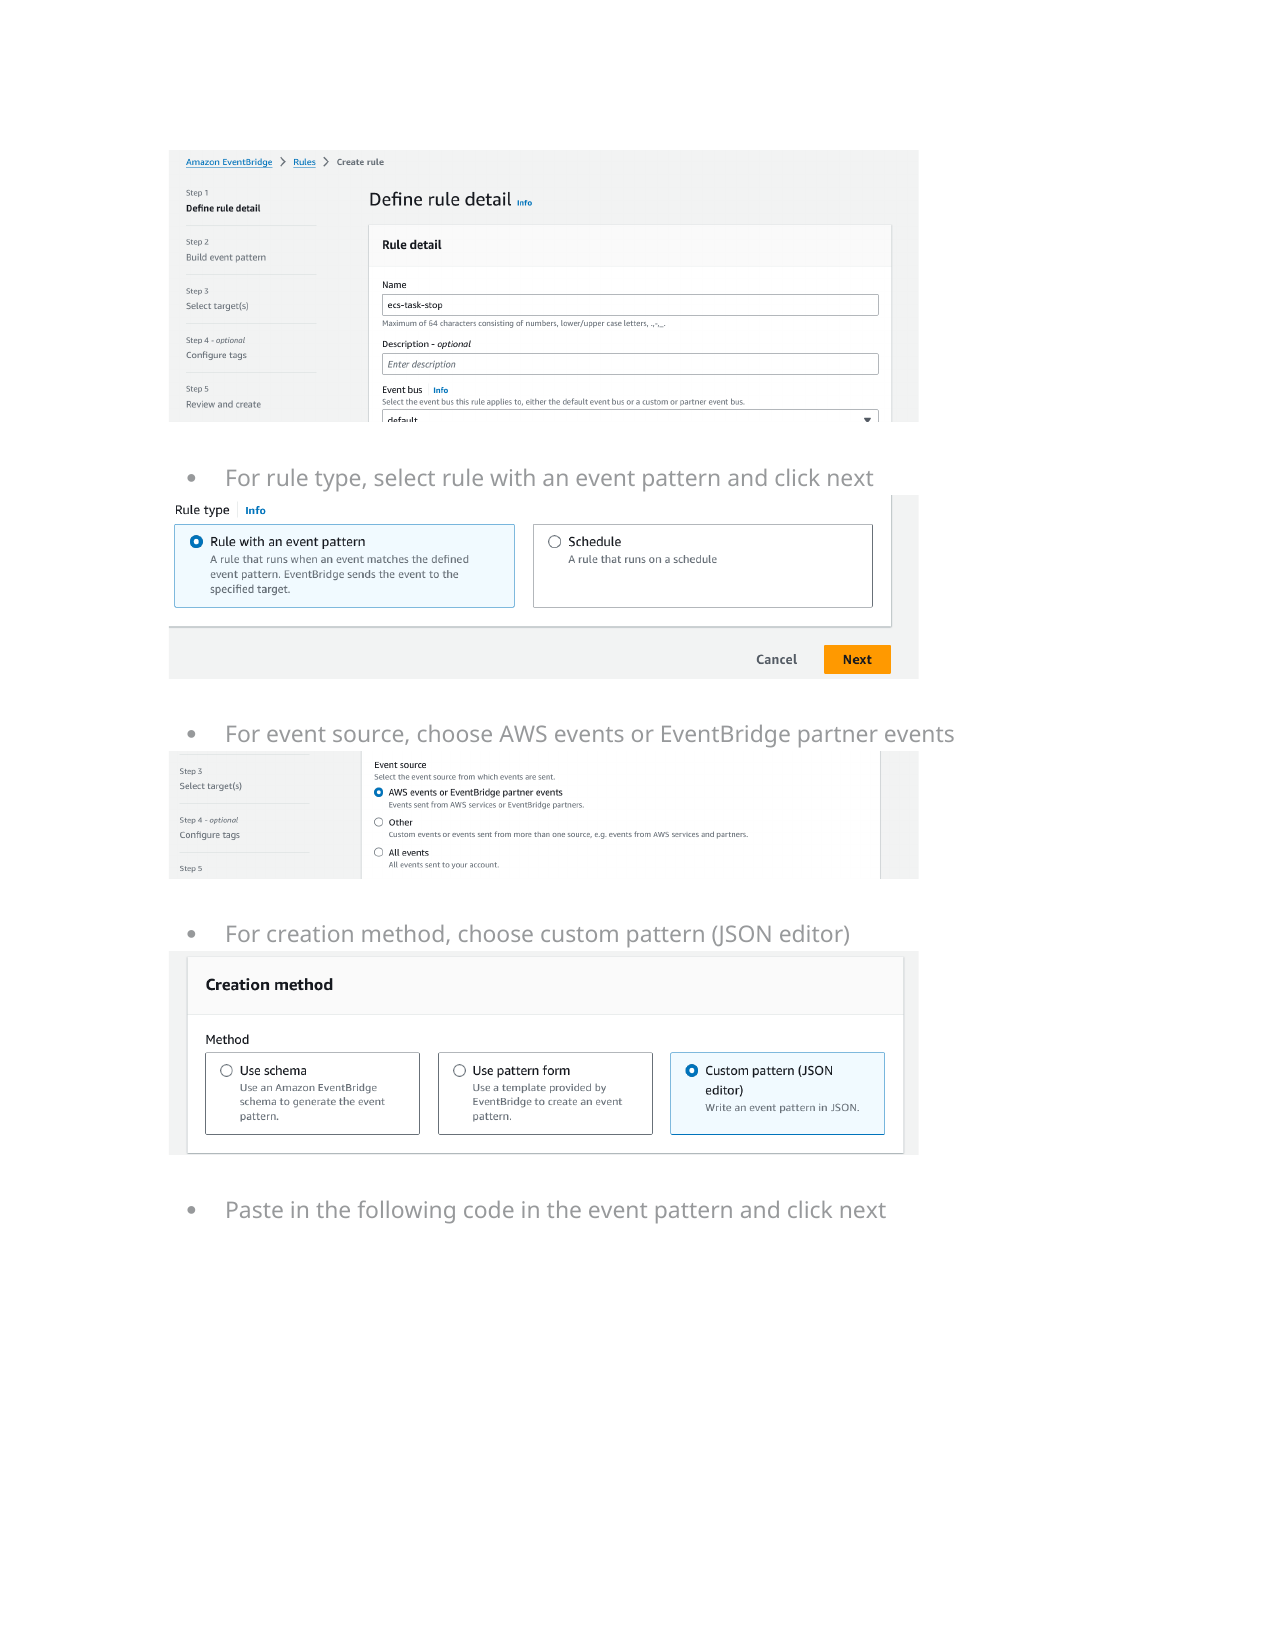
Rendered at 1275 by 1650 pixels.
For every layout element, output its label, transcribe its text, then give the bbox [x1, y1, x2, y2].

list For creation method, choose custom pattern (JSON editor) [187, 918, 1125, 949]
list For rule type, select rule with an event pattern and click next [187, 462, 1125, 493]
list For event source, choose AWS events or EventBridge partner events [187, 718, 1125, 749]
list Paste in the following code in the event pattern and click next [187, 1194, 1125, 1226]
